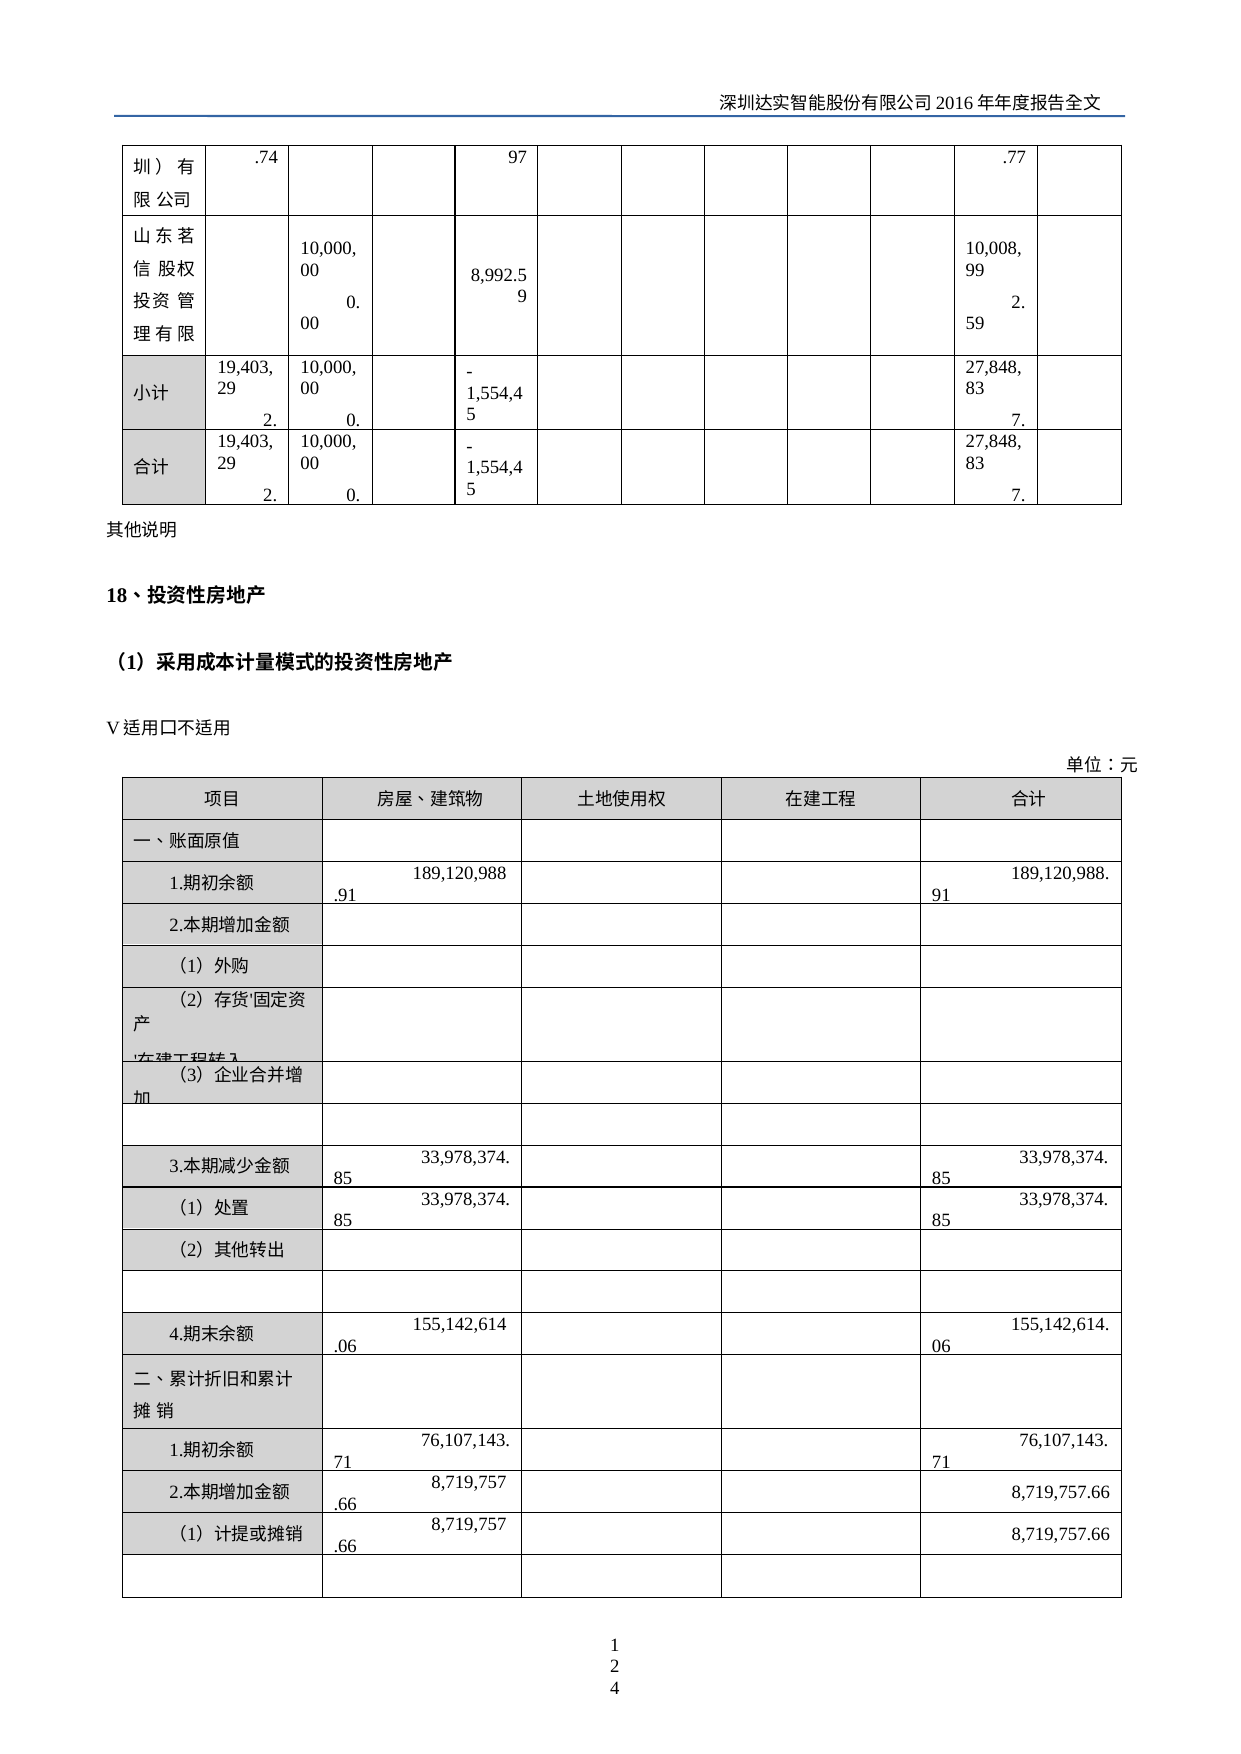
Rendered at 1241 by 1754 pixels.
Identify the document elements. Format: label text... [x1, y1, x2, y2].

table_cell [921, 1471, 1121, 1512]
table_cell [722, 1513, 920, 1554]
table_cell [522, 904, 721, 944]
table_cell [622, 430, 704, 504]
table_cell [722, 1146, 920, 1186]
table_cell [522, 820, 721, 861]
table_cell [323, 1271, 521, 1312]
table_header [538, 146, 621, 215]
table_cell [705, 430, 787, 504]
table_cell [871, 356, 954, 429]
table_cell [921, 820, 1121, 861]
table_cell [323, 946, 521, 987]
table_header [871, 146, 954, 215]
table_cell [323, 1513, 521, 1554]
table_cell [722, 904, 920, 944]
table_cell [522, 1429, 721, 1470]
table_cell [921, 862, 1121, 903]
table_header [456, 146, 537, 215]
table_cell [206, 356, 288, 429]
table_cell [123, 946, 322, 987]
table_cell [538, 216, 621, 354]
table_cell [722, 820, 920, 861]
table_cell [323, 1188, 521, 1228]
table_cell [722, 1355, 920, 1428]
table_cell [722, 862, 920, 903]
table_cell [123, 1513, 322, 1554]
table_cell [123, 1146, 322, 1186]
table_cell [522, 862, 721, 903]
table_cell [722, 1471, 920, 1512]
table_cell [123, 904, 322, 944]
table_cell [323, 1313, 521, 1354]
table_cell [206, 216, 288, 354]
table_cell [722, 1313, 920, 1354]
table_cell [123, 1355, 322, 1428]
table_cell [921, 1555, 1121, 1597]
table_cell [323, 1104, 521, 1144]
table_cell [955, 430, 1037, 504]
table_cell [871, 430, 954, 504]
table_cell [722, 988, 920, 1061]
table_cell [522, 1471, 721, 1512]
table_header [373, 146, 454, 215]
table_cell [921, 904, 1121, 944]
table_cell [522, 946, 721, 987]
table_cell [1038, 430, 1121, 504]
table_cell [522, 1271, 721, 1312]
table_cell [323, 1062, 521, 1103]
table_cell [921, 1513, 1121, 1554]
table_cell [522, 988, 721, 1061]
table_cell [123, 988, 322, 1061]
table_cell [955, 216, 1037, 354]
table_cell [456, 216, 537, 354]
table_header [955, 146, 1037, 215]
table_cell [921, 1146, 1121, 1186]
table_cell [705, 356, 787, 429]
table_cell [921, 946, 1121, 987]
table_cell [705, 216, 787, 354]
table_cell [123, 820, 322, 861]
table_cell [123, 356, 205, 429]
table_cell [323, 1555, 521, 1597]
text 其他说明 [106, 518, 1137, 542]
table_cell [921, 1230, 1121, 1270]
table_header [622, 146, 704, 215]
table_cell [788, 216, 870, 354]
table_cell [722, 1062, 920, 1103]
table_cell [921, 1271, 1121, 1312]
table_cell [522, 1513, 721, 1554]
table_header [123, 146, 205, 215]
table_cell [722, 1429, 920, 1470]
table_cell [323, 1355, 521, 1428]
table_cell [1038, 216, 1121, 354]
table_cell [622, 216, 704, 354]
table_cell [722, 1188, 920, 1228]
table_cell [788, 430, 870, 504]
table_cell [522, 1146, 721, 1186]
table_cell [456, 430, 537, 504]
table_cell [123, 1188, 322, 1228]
text 单位：元 [106, 752, 1137, 777]
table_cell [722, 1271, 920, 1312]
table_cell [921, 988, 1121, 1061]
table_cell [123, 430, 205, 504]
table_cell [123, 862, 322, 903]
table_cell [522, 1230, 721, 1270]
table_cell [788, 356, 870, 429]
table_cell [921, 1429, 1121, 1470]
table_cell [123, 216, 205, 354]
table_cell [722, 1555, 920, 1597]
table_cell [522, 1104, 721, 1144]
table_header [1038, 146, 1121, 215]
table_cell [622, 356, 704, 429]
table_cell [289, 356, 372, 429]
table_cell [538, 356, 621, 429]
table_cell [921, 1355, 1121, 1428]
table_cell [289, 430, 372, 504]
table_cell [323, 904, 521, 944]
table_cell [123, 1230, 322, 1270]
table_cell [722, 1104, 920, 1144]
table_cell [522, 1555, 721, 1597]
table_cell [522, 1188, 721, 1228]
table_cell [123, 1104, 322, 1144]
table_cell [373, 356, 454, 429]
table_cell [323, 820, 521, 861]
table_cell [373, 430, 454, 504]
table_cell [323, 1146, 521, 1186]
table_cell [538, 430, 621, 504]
text 18、投资性房地产 [106, 581, 1137, 608]
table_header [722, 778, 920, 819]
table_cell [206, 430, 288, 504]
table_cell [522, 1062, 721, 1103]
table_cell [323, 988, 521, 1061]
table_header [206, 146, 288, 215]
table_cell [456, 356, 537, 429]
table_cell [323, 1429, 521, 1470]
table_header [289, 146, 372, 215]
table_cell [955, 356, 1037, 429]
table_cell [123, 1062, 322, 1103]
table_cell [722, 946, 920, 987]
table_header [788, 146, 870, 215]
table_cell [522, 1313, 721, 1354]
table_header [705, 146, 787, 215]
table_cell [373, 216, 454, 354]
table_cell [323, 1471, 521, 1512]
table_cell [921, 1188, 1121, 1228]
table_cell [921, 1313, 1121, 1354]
text （1）采用成本计量模式的投资性房地产 [106, 648, 1137, 675]
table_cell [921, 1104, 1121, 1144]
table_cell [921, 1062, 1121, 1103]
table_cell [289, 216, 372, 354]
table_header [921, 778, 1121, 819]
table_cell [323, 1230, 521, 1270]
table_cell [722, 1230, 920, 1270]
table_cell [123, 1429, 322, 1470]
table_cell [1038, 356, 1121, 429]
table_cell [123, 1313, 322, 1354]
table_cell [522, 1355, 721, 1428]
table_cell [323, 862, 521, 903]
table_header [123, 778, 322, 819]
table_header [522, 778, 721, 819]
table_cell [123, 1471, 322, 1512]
text V适用口不适用 [106, 714, 1137, 740]
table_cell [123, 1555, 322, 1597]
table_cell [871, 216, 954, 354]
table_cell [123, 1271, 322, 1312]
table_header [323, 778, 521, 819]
